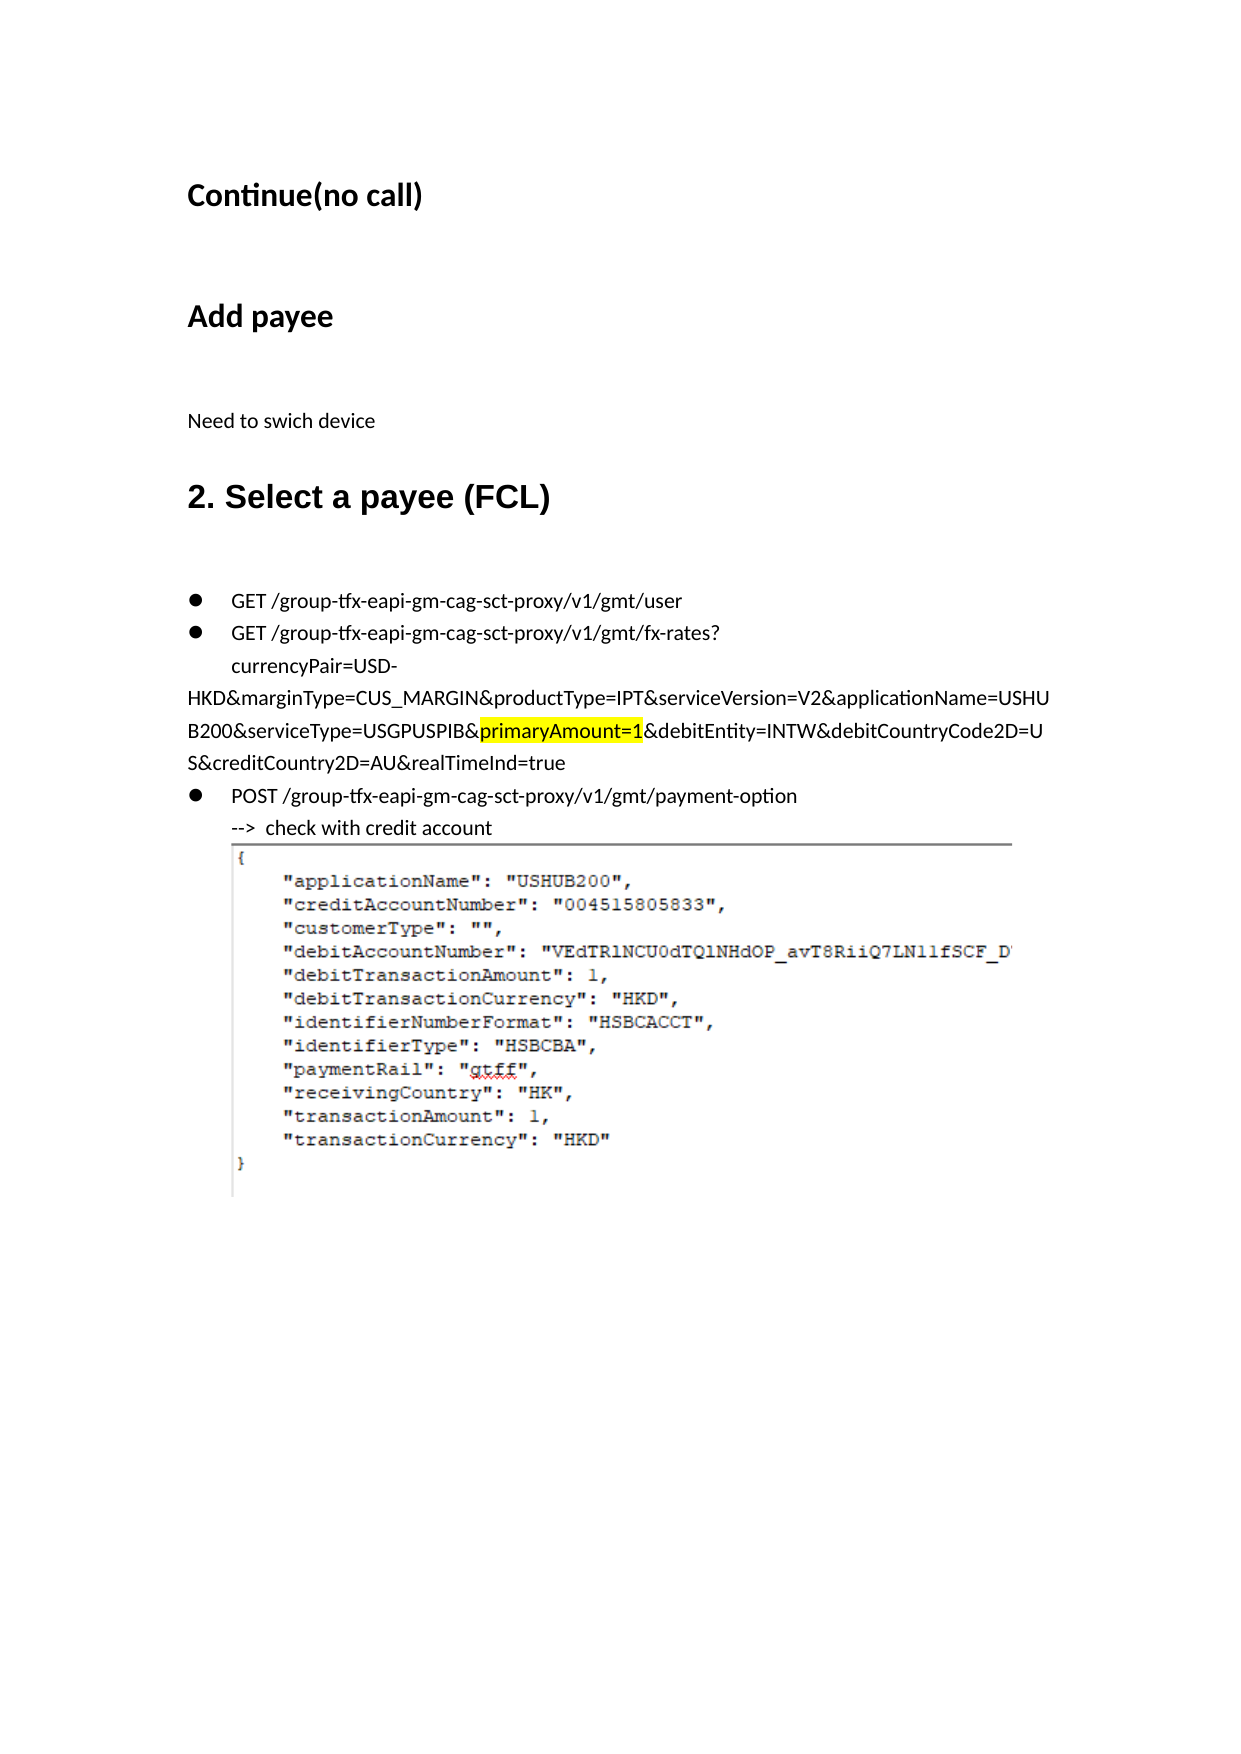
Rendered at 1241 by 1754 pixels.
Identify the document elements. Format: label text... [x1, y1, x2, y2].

list POST /group-tfx-eapi-gm-cag-sct-proxy/v1/gmt/payment-option [187, 779, 1053, 811]
text Need to swich device [187, 405, 1053, 437]
subtitle Add payee [187, 283, 1053, 348]
list --> check with credit account [187, 811, 1053, 844]
list currencyPair=USD-HKD&marginType=CUS_MARGIN&productType=IPT&serviceVersion=V2&applicationName=USHUB200&serviceType=USGPUSPIB&primaryAmount=1&debitEntity=INTW&debitCountryCode2D=US&creditCountry2D=AU&realTimeInd=true [187, 649, 1053, 779]
picture [231, 843, 1013, 1197]
list GET /group-tfx-eapi-gm-cag-sct-proxy/v1/gmt/user [187, 584, 1053, 616]
subtitle Continue(no call) [187, 162, 1053, 227]
subtitle Select a payee (FCL) [187, 464, 1053, 529]
list GET /group-tfx-eapi-gm-cag-sct-proxy/v1/gmt/fx-rates? [187, 616, 1053, 649]
